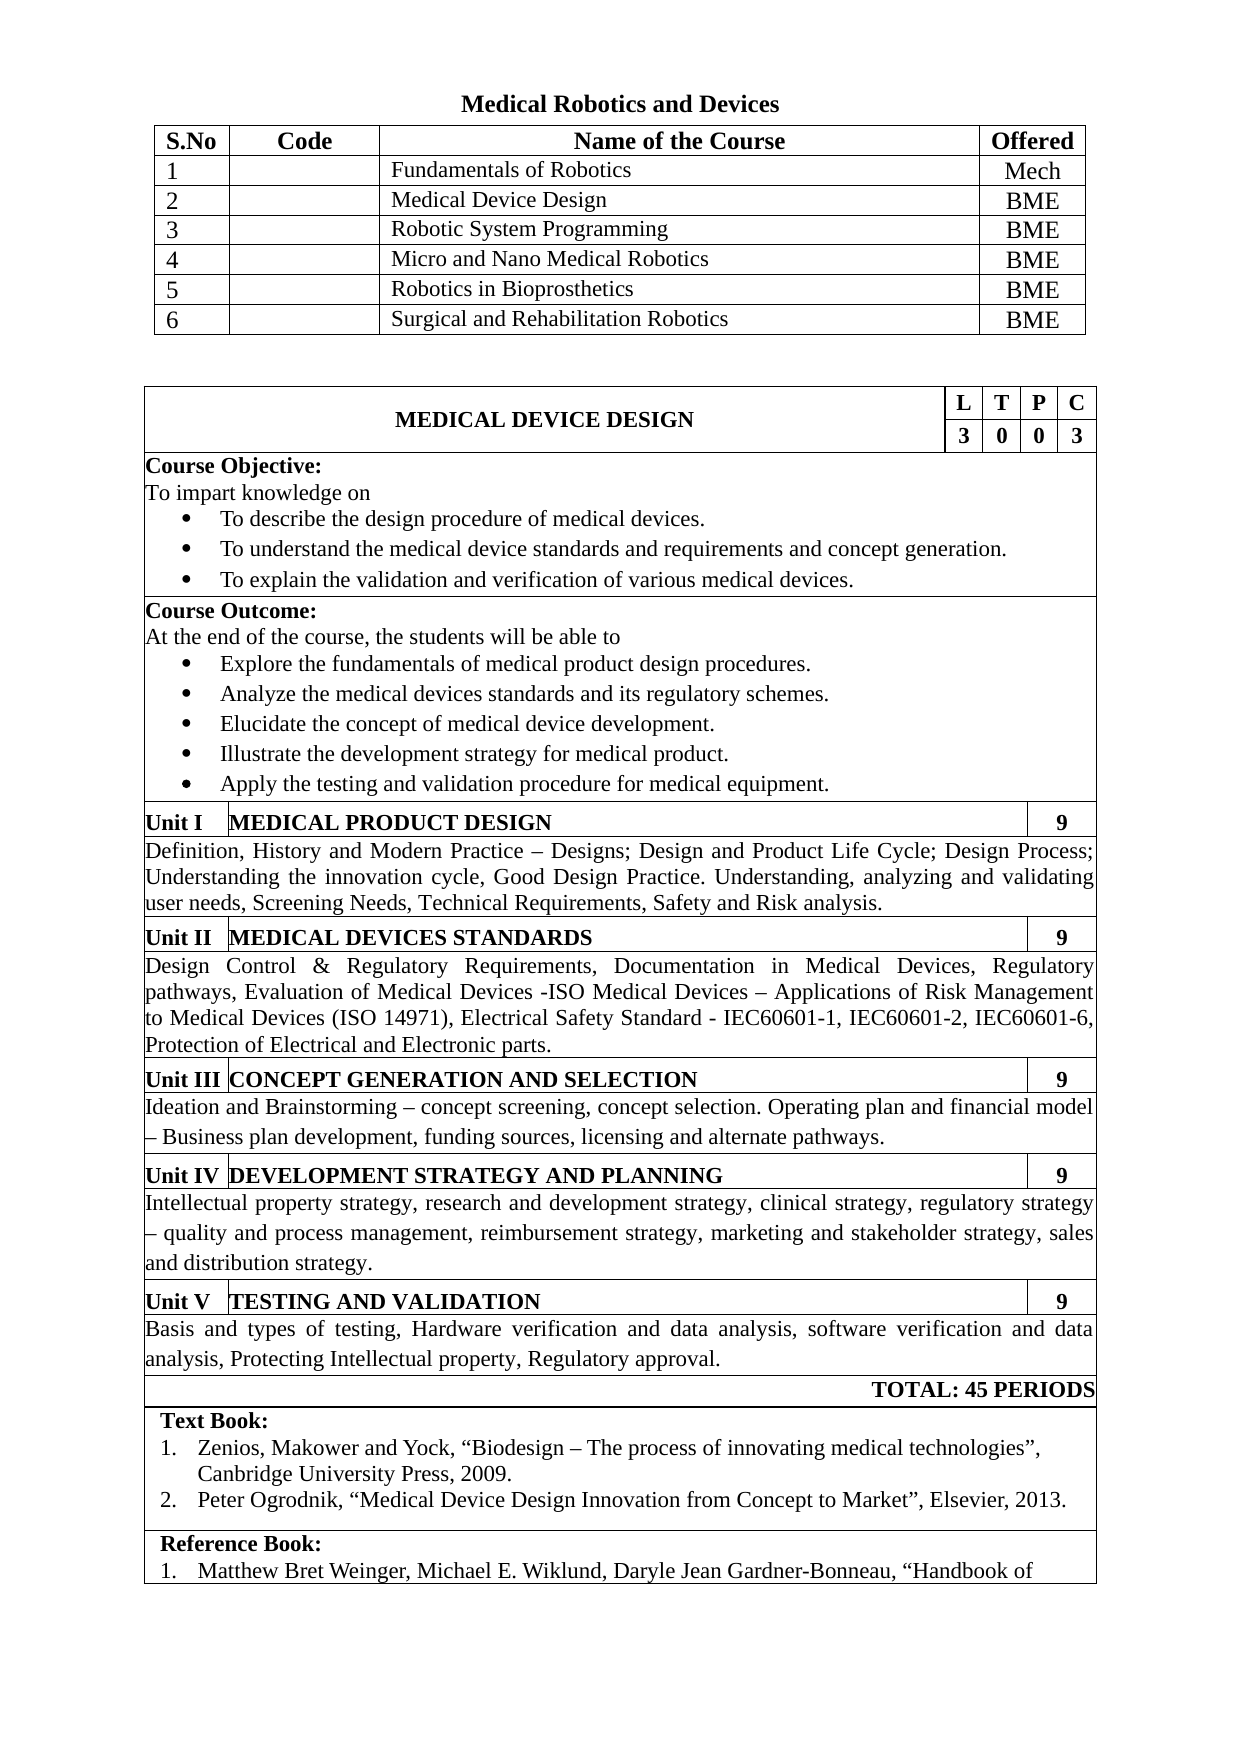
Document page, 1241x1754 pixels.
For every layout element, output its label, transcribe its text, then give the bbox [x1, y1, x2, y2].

table_cell MEDICAL DEVICES STANDARDS [229, 917, 1027, 951]
table_cell Medical Device Design [380, 186, 979, 214]
table_cell [230, 186, 379, 214]
text Medical Robotics and Devices [150, 89, 1090, 118]
table_cell Unit III [145, 1058, 228, 1092]
table_cell Surgical and Rehabilitation Robotics [380, 305, 979, 334]
table_cell BME [980, 305, 1085, 334]
table_cell BME [980, 275, 1085, 304]
table_cell DEVELOPMENT STRATEGY AND PLANNING [229, 1154, 1027, 1188]
table_cell Basis and types of testing, Hardware verification and data analysis, software verification and data analysis, Protecting Intellectual property, Regulatory approval. [145, 1315, 1096, 1375]
table_cell 3 [946, 420, 982, 452]
table_header Offered [980, 126, 1085, 155]
table_cell [230, 156, 379, 185]
table_cell 3 [155, 216, 229, 244]
table_cell [230, 216, 379, 244]
table_cell TESTING AND VALIDATION [229, 1280, 1027, 1314]
table_cell Unit I [145, 802, 228, 836]
table_header C [1058, 387, 1096, 418]
table_cell Ideation and Brainstorming – concept screening, concept selection. Operating plan and financial model – Business plan development, funding sources, licensing and alternate pathways. [145, 1093, 1096, 1153]
table_cell BME [980, 186, 1085, 214]
table_cell CONCEPT GENERATION AND SELECTION [229, 1058, 1027, 1092]
table_cell 9 [1028, 1058, 1096, 1092]
table_cell 9 [1028, 917, 1096, 951]
table_header T [983, 387, 1020, 418]
table_header S.No [155, 126, 229, 155]
table_cell Definition, History and Modern Practice – Designs; Design and Product Life Cycle; Design Process; Understanding the innovation cycle, Good Design Practice. Understanding, analyzing and validating user needs, Screening Needs, Technical Requirements, Safety and Risk analysis. [145, 837, 1096, 916]
table_cell Text Book: Zenios, Makower and Yock, “Biodesign – The process of innovating medical technologies”, Canbridge University Press, 2009. Peter Ogrodnik, “Medical Device Design Innovation from Concept to Market”, Elsevier, 2013. [145, 1408, 1096, 1529]
table_cell 0 [1021, 420, 1057, 452]
table_cell Robotic System Programming [380, 216, 979, 244]
table_cell Robotics in Bioprosthetics [380, 275, 979, 304]
table_cell [230, 275, 379, 304]
table_cell Fundamentals of Robotics [380, 156, 979, 185]
table_cell 9 [1028, 1280, 1096, 1314]
table_cell 9 [1028, 802, 1096, 836]
table_cell 9 [1028, 1154, 1096, 1188]
table_cell 5 [155, 275, 229, 304]
table_cell 1 [155, 156, 229, 185]
table_cell Unit II [145, 917, 228, 951]
table_cell Unit V [145, 1280, 228, 1314]
table_cell BME [980, 216, 1085, 244]
table_header MEDICAL DEVICE DESIGN [145, 387, 944, 452]
table_cell 4 [155, 245, 229, 274]
table_header Code [230, 126, 379, 155]
table_header L [946, 387, 982, 418]
table_header Name of the Course [380, 126, 979, 155]
table_cell Course Outcome: At the end of the course, the students will be able to Explore the fundamentals of medical product design procedures. Analyze the medical devices standards and its regulatory schemes. Elucidate the concept of medical device development. Illustrate the development strategy for medical product. Apply the testing and validation procedure for medical equipment. [145, 597, 1096, 801]
table_cell 3 [1058, 420, 1096, 452]
table_cell Intellectual property strategy, research and development strategy, clinical strategy, regulatory strategy – quality and process management, reimbursement strategy, marketing and stakeholder strategy, sales and distribution strategy. [145, 1189, 1096, 1279]
table_cell Course Objective: To impart knowledge on To describe the design procedure of medical devices. To understand the medical device standards and requirements and concept generation. To explain the validation and verification of various medical devices. [145, 453, 1096, 596]
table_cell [145, 1531, 1096, 1583]
table_cell Mech [980, 156, 1085, 185]
table_cell [230, 305, 379, 334]
table_cell Micro and Nano Medical Robotics [380, 245, 979, 274]
table_cell 6 [155, 305, 229, 334]
table_cell 0 [983, 420, 1020, 452]
table_cell 2 [155, 186, 229, 214]
table_cell Unit IV [145, 1154, 228, 1188]
table_cell MEDICAL PRODUCT DESIGN [229, 802, 1027, 836]
table_cell [230, 245, 379, 274]
table_cell BME [980, 245, 1085, 274]
table_cell Design Control & Regulatory Requirements, Documentation in Medical Devices, Regulatory pathways, Evaluation of Medical Devices -ISO Medical Devices – Applications of Risk Management to Medical Devices (ISO 14971), Electrical Safety Standard - IEC60601-1, IEC60601-2, IEC60601-6, Protection of Electrical and Electronic parts. [145, 952, 1096, 1057]
table_header P [1021, 387, 1057, 418]
table_cell TOTAL: 45 PERIODS [145, 1376, 1096, 1406]
